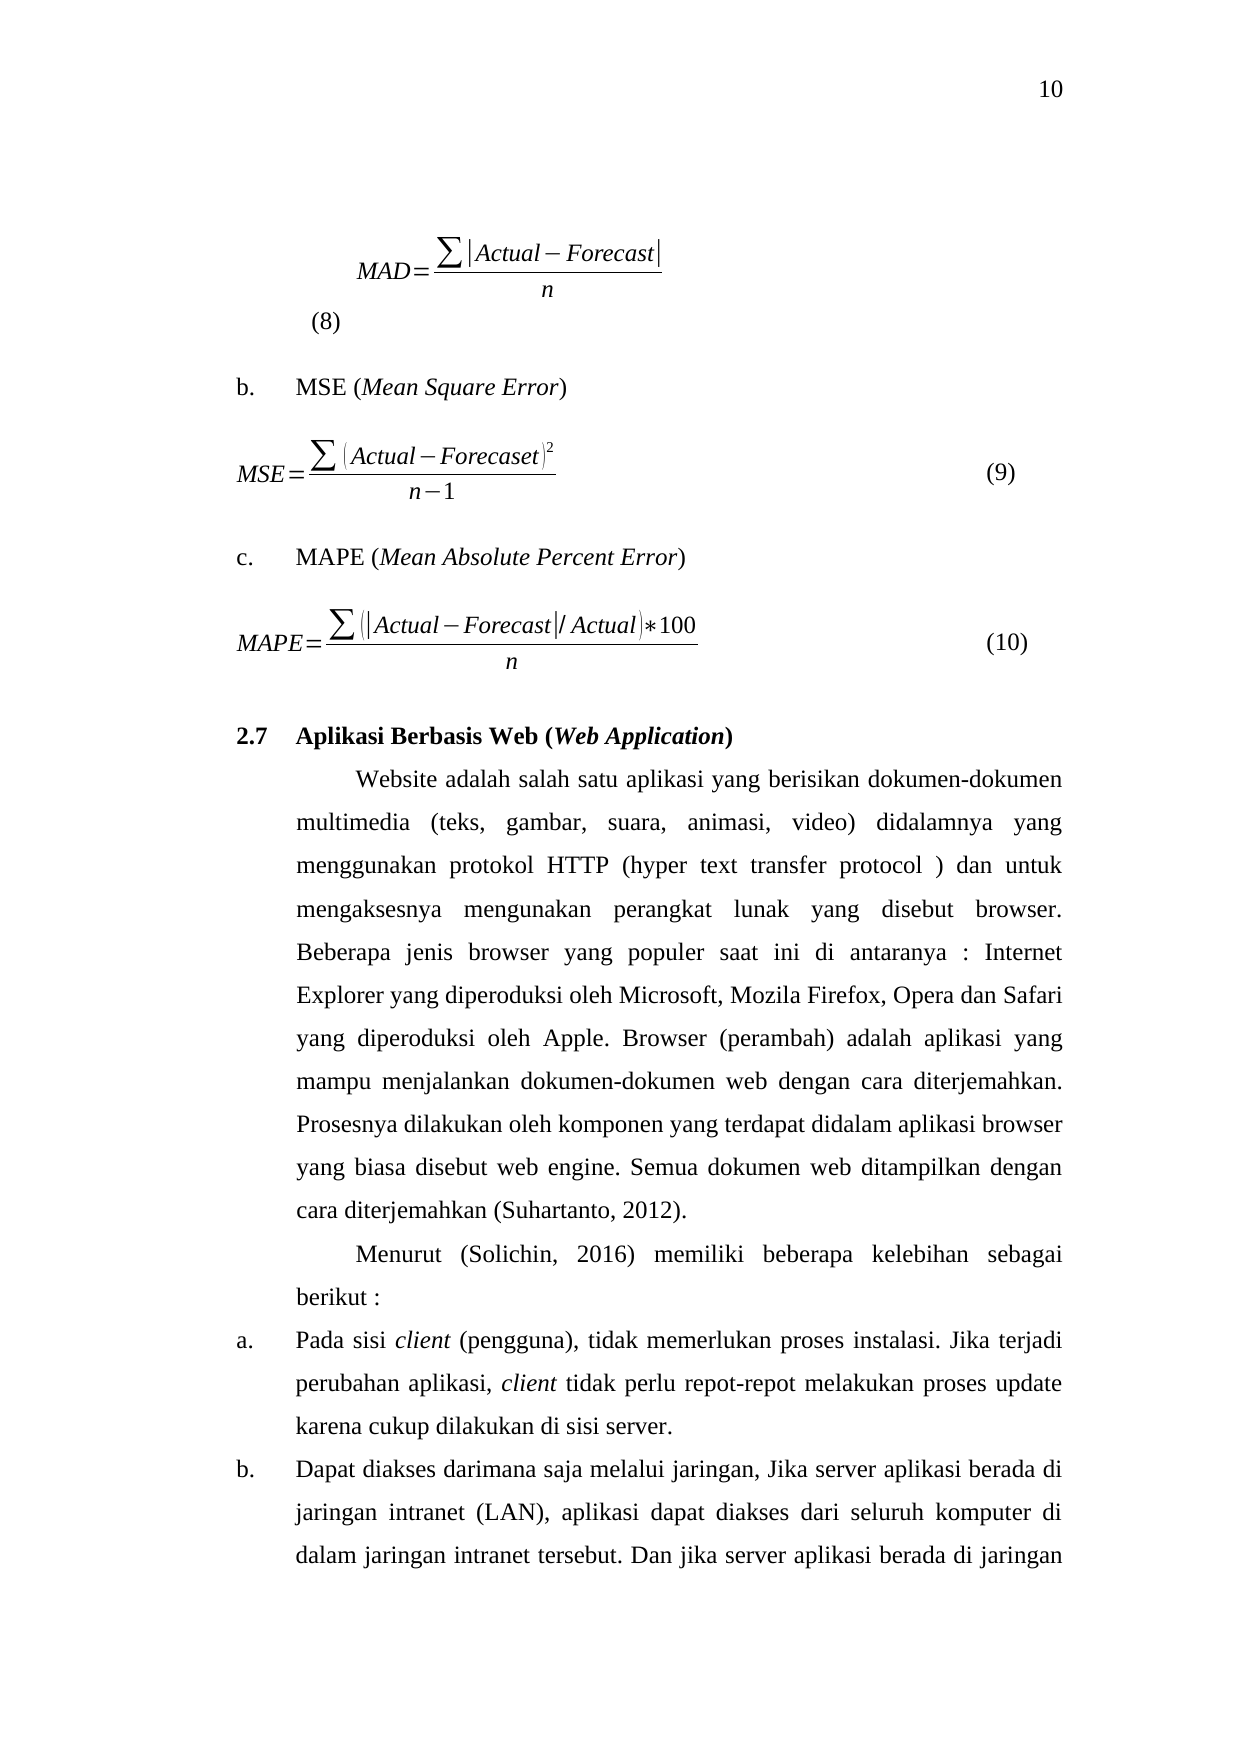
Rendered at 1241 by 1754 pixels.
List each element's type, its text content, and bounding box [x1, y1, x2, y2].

list MAPE (Mean Absolute Percent Error) [236, 542, 1063, 571]
list (9) [235, 438, 1063, 505]
text (8) [296, 236, 1063, 335]
list MSE (Mean Square Error) [236, 372, 1063, 401]
text Website adalah salah satu aplikasi yang berisikan dokumen-dokumen multimedia (teks, gambar, suara, animasi, video) didalamnya yang menggunakan protokol HTTP (hyper text transfer protocol ) dan untuk mengaksesnya mengunakan perangkat lunak yang disebut browser. Beberapa jenis browser yang populer saat ini di antaranya : Internet Explorer yang diperoduksi oleh Microsoft, Mozila Firefox, Opera dan Safari yang diperoduksi oleh Apple. Browser (perambah) adalah aplikasi yang mampu menjalankan dokumen-dokumen web dengan cara diterjemahkan. Prosesnya dilakukan oleh komponen yang terdapat didalam aplikasi browser yang biasa disebut web engine. Semua dokumen web ditampilkan dengan cara diterjemahkan (Suhartanto, 2012). [296, 764, 1063, 1224]
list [236, 1454, 1063, 1569]
list Aplikasi Berbasis Web (Web Application) [236, 721, 1063, 750]
text Menurut (Solichin, 2016) memiliki beberapa kelebihan sebagai berikut : [296, 1239, 1063, 1311]
text (10) [235, 608, 1063, 674]
